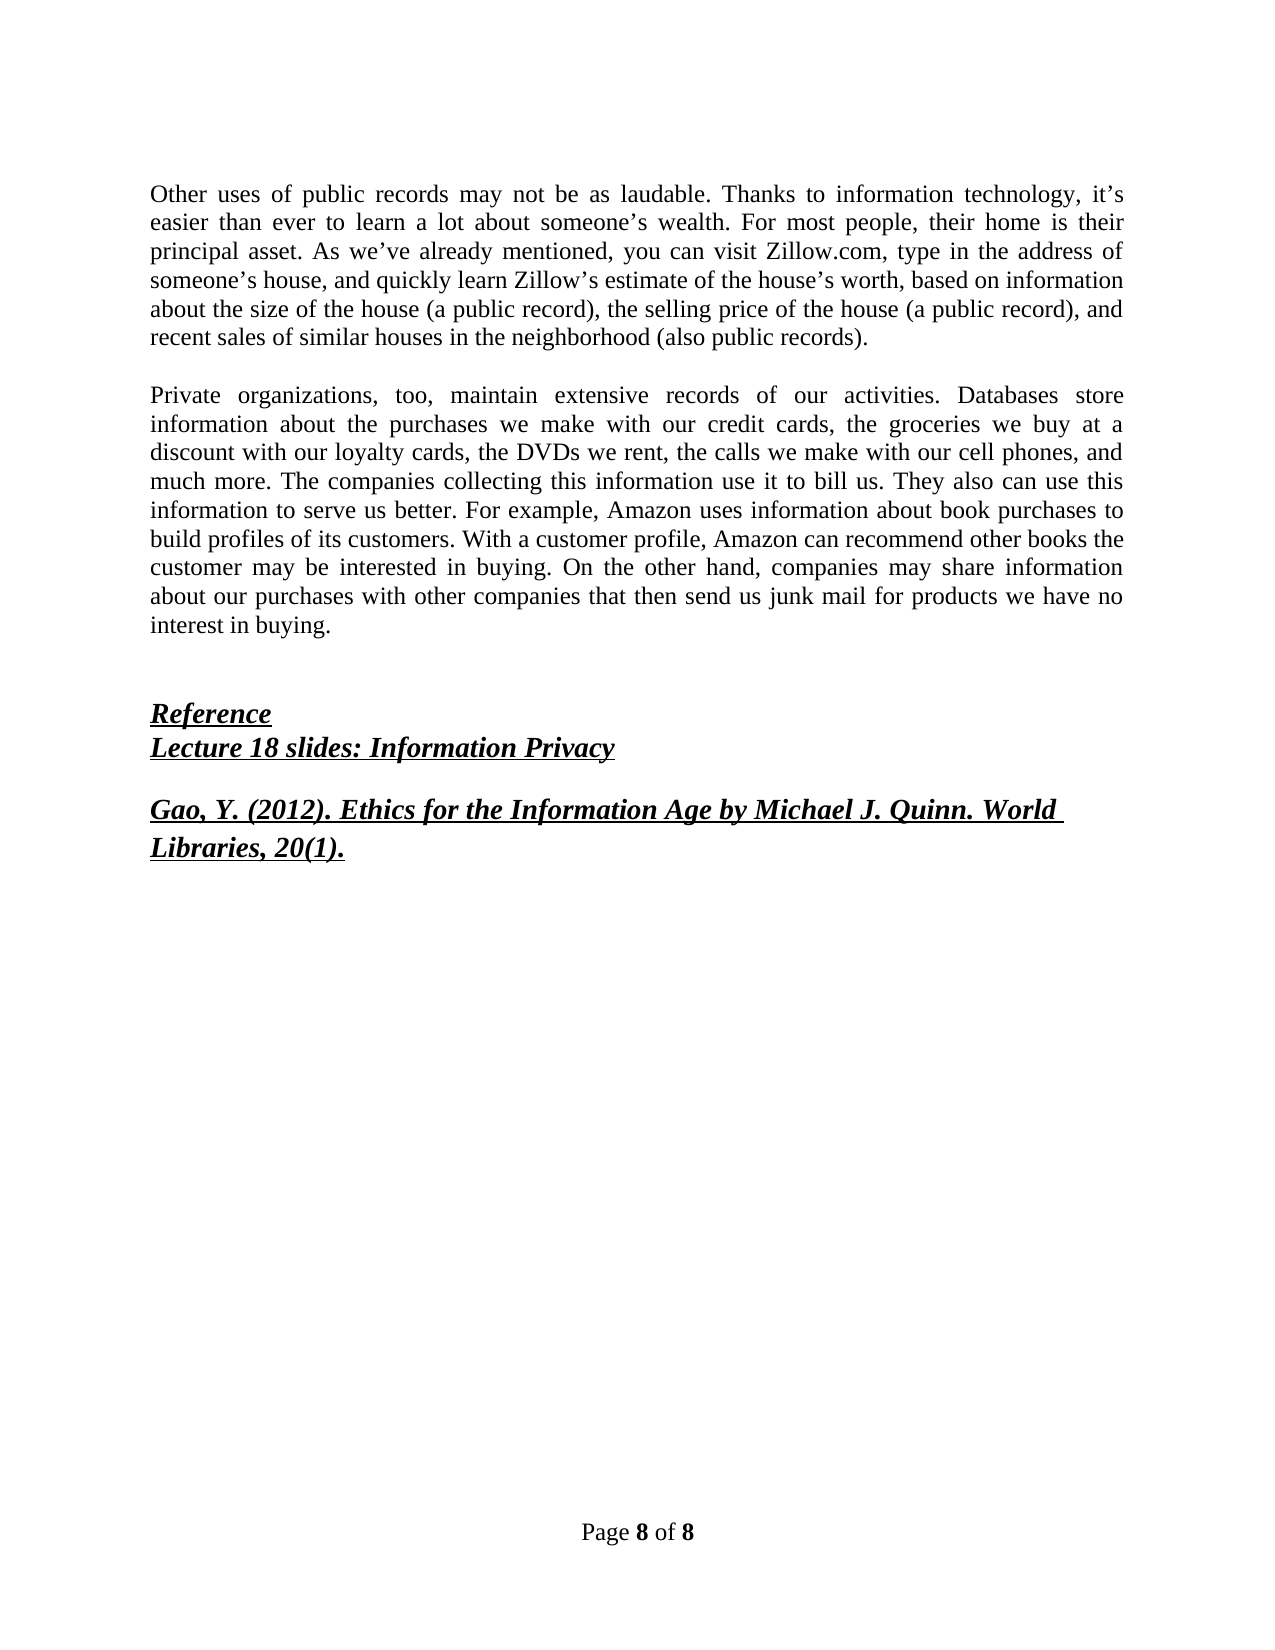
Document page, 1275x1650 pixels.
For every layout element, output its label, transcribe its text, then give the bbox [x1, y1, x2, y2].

text Reference [150, 696, 1125, 730]
text Lecture 18 slides: Information Privacy [150, 730, 1125, 763]
text Other uses of public records may not be as laudable. Thanks to information technology, it’s easier than ever to learn a lot about someone’s wealth. For most people, their home is their principal asset. As we’ve already mentioned, you can visit Zillow.com, type in the address of someone’s house, and quickly learn Zillow’s estimate of the house’s worth, based on information about the size of the house (a public record), the selling price of the house (a public record), and recent sales of similar houses in the neighborhood (also public records). [150, 179, 1125, 351]
text Private organizations, too, maintain extensive records of our activities. Databases store information about the purchases we make with our credit cards, the groceries we buy at a discount with our loyalty cards, the DVDs we rent, the calls we make with our cell phones, and much more. The companies collecting this information use it to bill us. They also can use this information to serve us better. For example, Amazon uses information about book purchases to build profiles of its customers. With a customer profile, Amazon can recommend other books the customer may be interested in buying. On the other hand, companies may share information about our purchases with other companies that then send us junk mail for products we have no interest in buying. [150, 380, 1125, 639]
text Gao, Y. (2012). Ethics for the Information Age by Michael J. Quinn. World Libraries, 20(1). [150, 792, 1125, 864]
